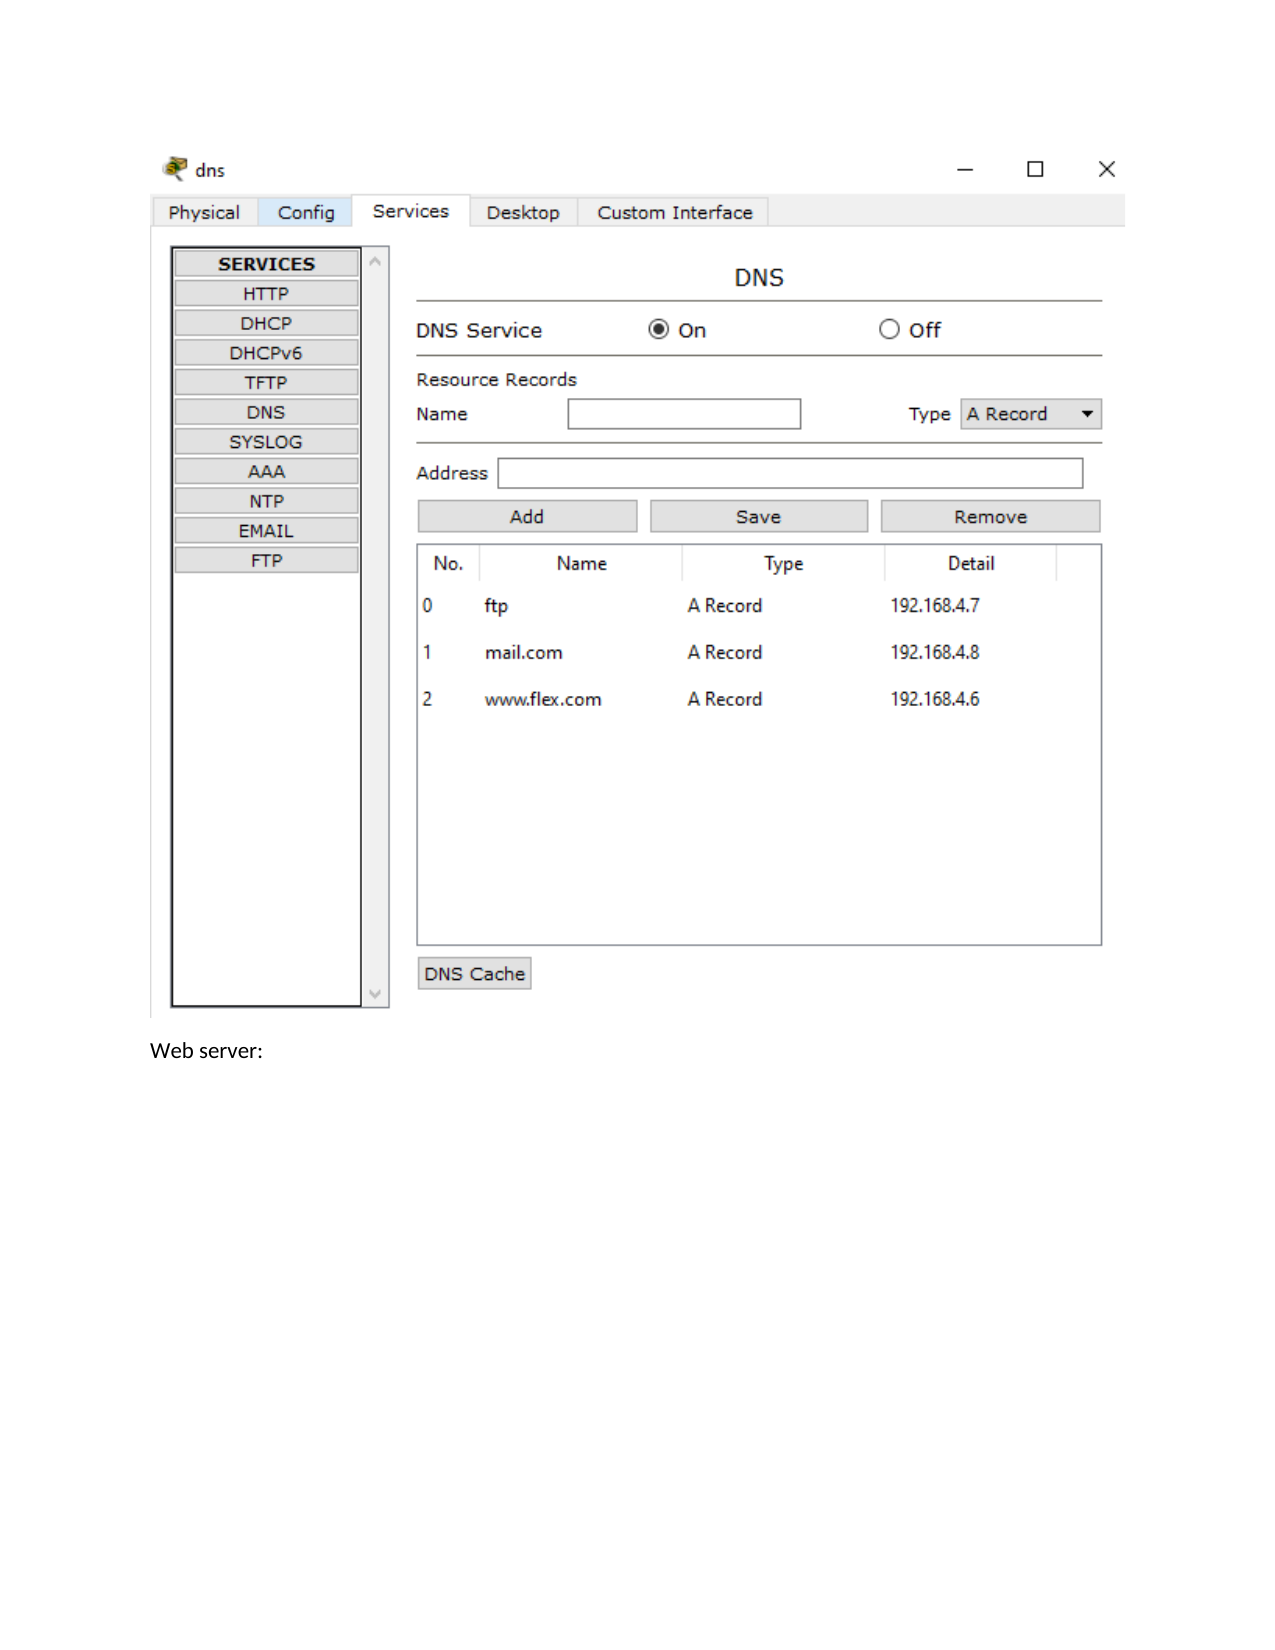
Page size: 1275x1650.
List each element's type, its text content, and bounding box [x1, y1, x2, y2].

picture [150, 150, 1125, 1018]
text Web server: [150, 1036, 1125, 1064]
